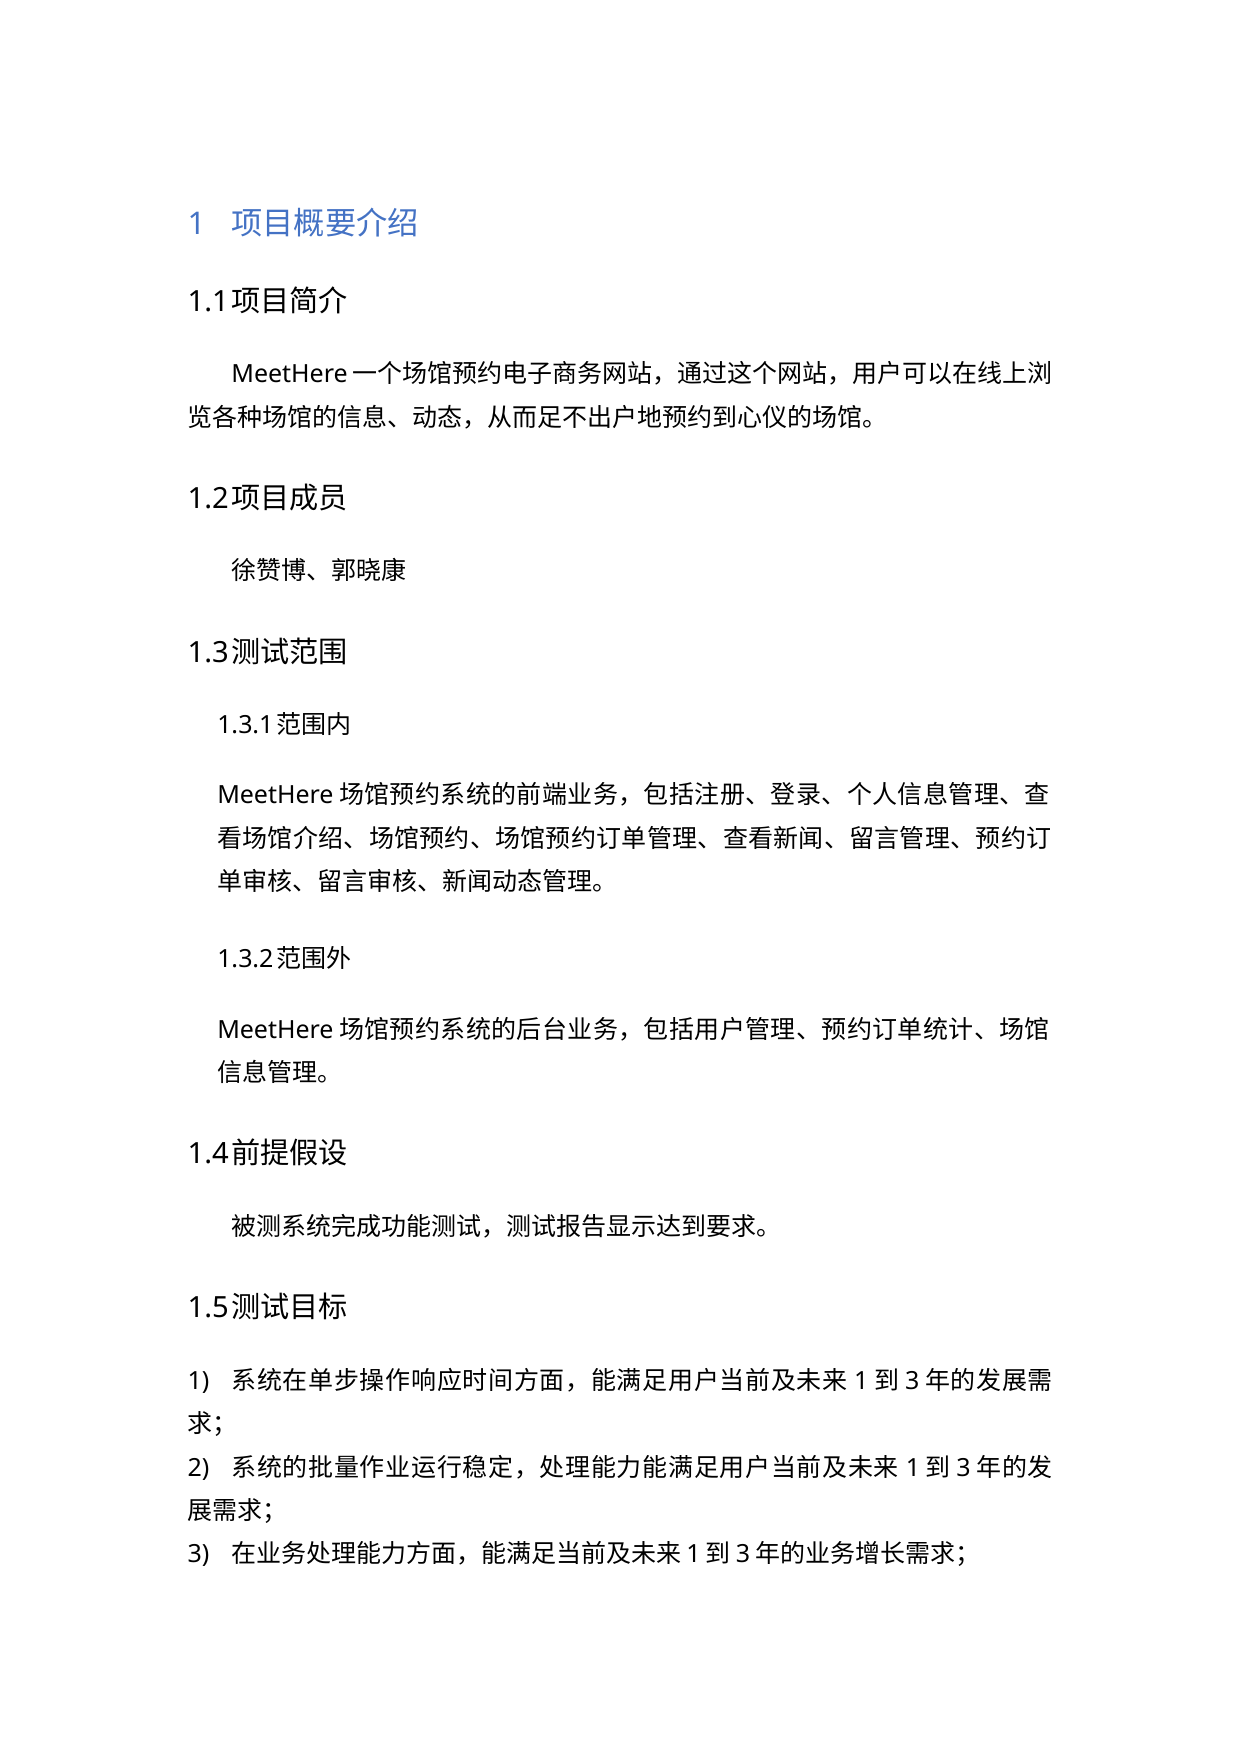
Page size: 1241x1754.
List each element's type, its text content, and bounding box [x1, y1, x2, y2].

text MeetHere场馆预约系统的后台业务，包括用户管理、预约订单统计、场馆信息管理。 [217, 1009, 1053, 1089]
subtitle 测试范围 [187, 628, 1053, 671]
text MeetHere场馆预约系统的前端业务，包括注册、登录、个人信息管理、查看场馆介绍、场馆预约、场馆预约订单管理、查看新闻、留言管理、预约订单审核、留言审核、新闻动态管理。 [217, 775, 1053, 898]
subtitle 测试目标 [187, 1284, 1053, 1326]
subtitle 项目简介 [187, 277, 1053, 319]
subtitle 范围内 [217, 704, 1053, 741]
text 1) 系统在单步操作响应时间方面，能满足用户当前及未来1到3年的发展需求； [187, 1360, 1053, 1440]
subtitle 项目成员 [187, 474, 1053, 517]
text 被测系统完成功能测试，测试报告显示达到要求。 [231, 1206, 1053, 1243]
text 3) 在业务处理能力方面，能满足当前及未来1到3年的业务增长需求； [187, 1534, 1053, 1570]
subtitle 前提假设 [187, 1130, 1053, 1172]
subtitle 范围外 [217, 939, 1053, 975]
text 徐赞博、郭晓康 [231, 551, 1053, 587]
text 2) 系统的批量作业运行稳定，处理能力能满足用户当前及未来1到3年的发展需求； [187, 1447, 1053, 1527]
subtitle 项目概要介绍 [187, 198, 1053, 243]
text MeetHere一个场馆预约电子商务网站，通过这个网站，用户可以在线上浏览各种场馆的信息、动态，从而足不出户地预约到心仪的场馆。 [187, 353, 1053, 433]
